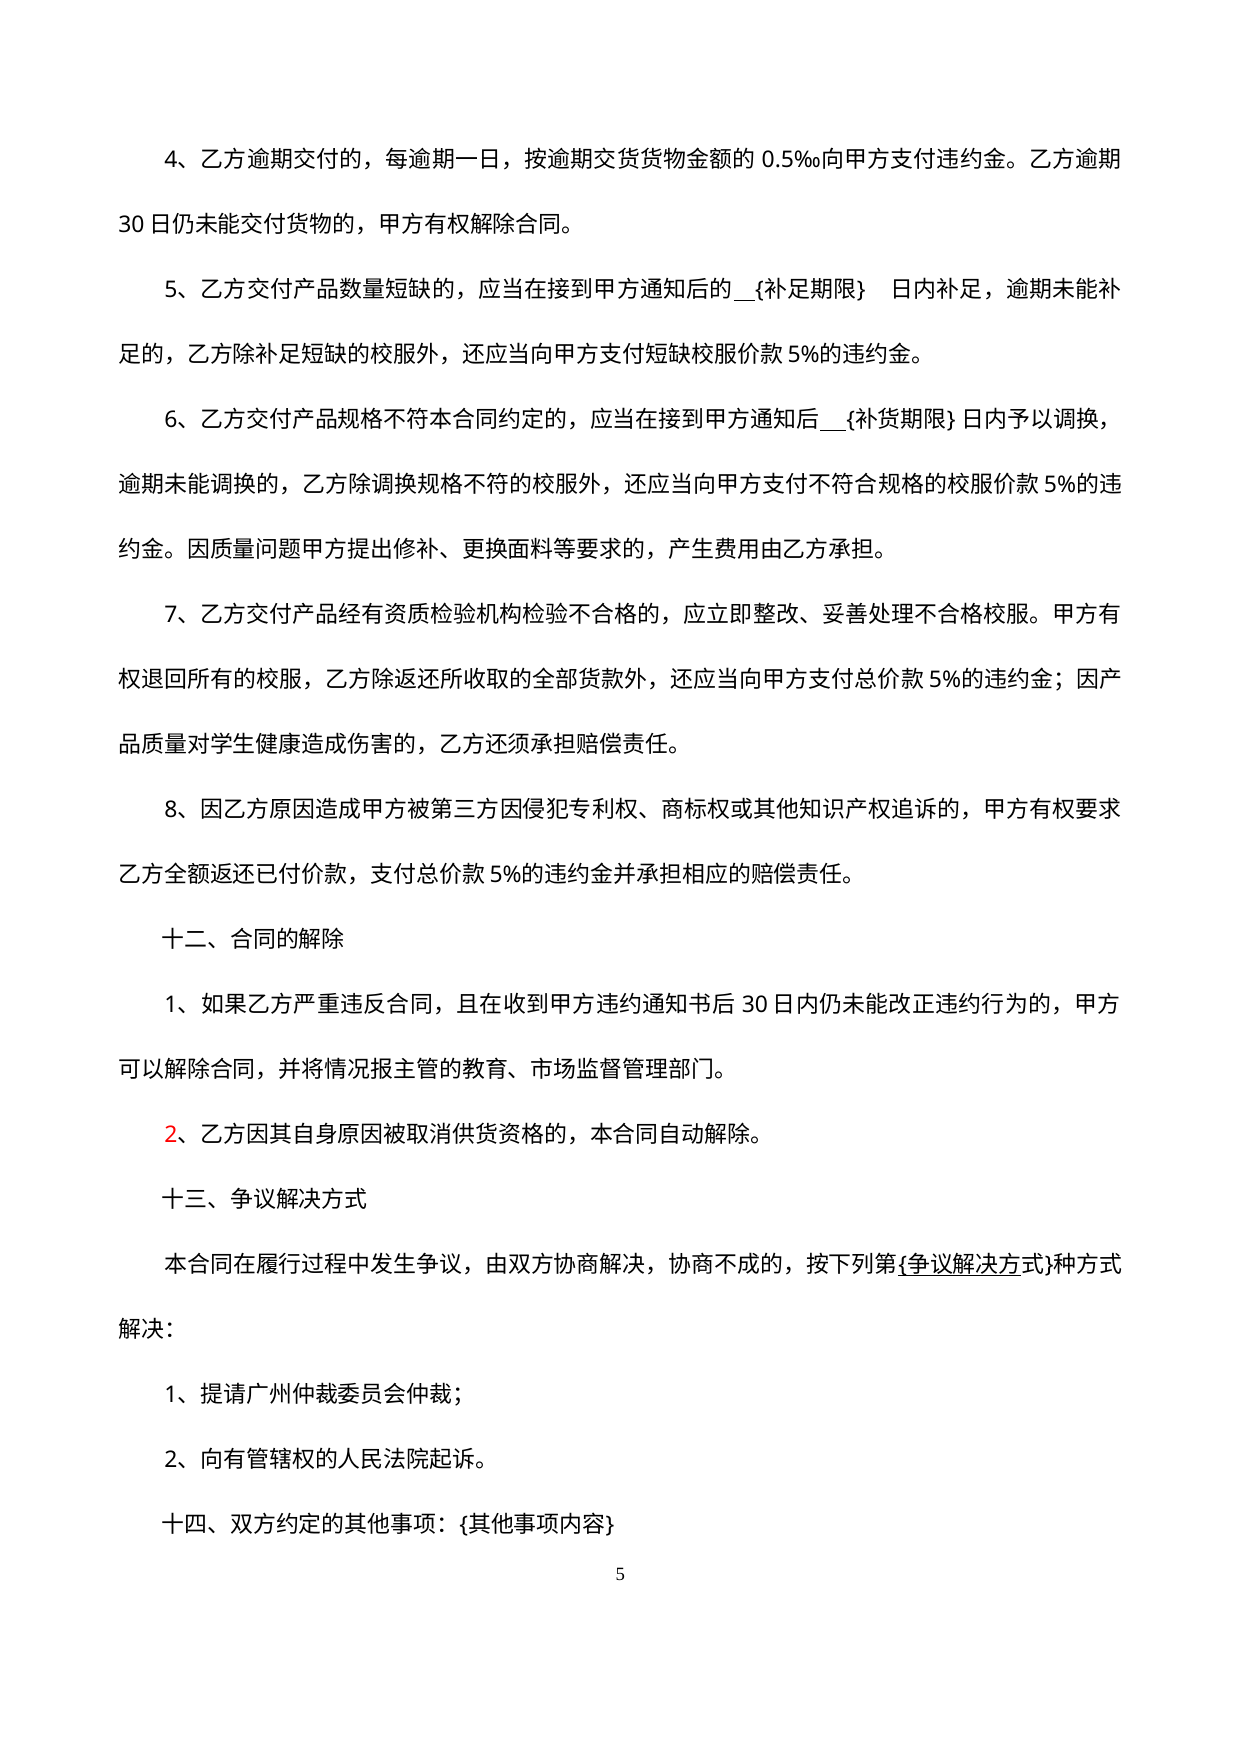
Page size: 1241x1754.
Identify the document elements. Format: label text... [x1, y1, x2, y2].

text 十三、争议解决方式 [161, 1165, 1122, 1230]
text 十四、双方约定的其他事项：{其他事项内容} [161, 1490, 1122, 1555]
text 本合同在履行过程中发生争议，由双方协商解决，协商不成的，按下列第{争议解决方式}种方式解决： [118, 1230, 1122, 1360]
text 8、因乙方原因造成甲方被第三方因侵犯专利权、商标权或其他知识产权追诉的，甲方有权要求乙方全额返还已付价款，支付总价款5%的违约金并承担相应的赔偿责任。 [118, 775, 1122, 905]
text 1、如果乙方严重违反合同，且在收到甲方违约通知书后30日内仍未能改正违约行为的，甲方可以解除合同，并将情况报主管的教育、市场监督管理部门。 [118, 970, 1122, 1100]
text 4、乙方逾期交付的，每逾期一日，按逾期交货货物金额的0.5‰向甲方支付违约金。乙方逾期30日仍未能交付货物的，甲方有权解除合同。 [118, 125, 1122, 255]
text 2、乙方因其自身原因被取消供货资格的，本合同自动解除。 [118, 1100, 1122, 1165]
text 2、向有管辖权的人民法院起诉。 [118, 1425, 1122, 1490]
text 1、提请广州仲裁委员会仲裁； [118, 1360, 1122, 1425]
text 5、乙方交付产品数量短缺的，应当在接到甲方通知后的 {补足期限} 日内补足，逾期未能补足的，乙方除补足短缺的校服外，还应当向甲方支付短缺校服价款5%的违约金。 [118, 255, 1122, 385]
text 6、乙方交付产品规格不符本合同约定的，应当在接到甲方通知后 {补货期限} 日内予以调换，逾期未能调换的，乙方除调换规格不符的校服外，还应当向甲方支付不符合规格的校服价款5%的违约金。因质量问题甲方提出修补、更换面料等要求的，产生费用由乙方承担。 [118, 385, 1122, 580]
text 7、乙方交付产品经有资质检验机构检验不合格的，应立即整改、妥善处理不合格校服。甲方有权退回所有的校服，乙方除返还所收取的全部货款外，还应当向甲方支付总价款5%的违约金；因产品质量对学生健康造成伤害的，乙方还须承担赔偿责任。 [118, 580, 1122, 775]
text 十二、合同的解除 [161, 905, 1122, 970]
